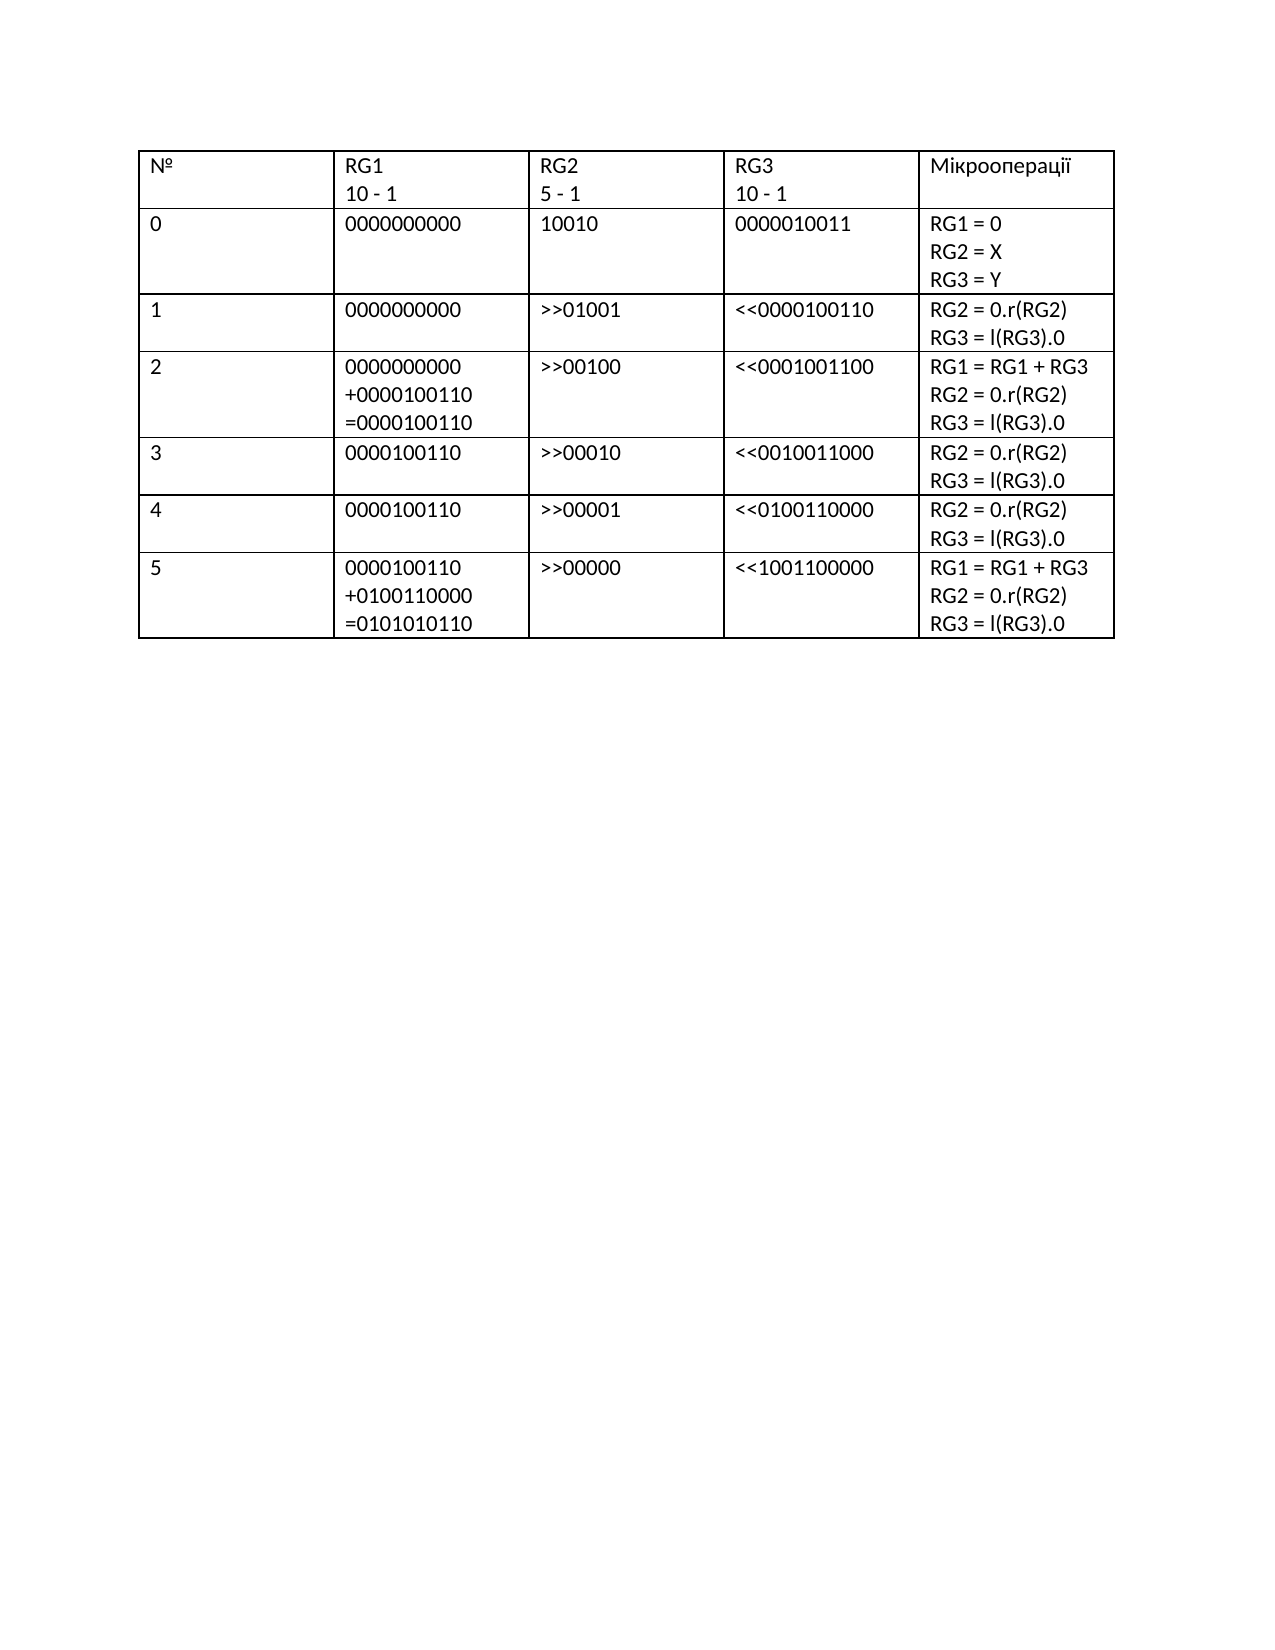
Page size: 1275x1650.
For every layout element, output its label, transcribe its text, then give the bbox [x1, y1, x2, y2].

table_cell 0000100110 +0100110000 =0101010110 [335, 553, 528, 637]
table_cell RG2 = 0.r(RG2) RG3 = l(RG3).0 [920, 295, 1113, 351]
table_cell RG2 = 0.r(RG2) RG3 = l(RG3).0 [920, 438, 1113, 494]
table_cell RG1 = 0 RG2 = X RG3 = Y [920, 209, 1113, 293]
table_cell 1 [140, 295, 333, 351]
table_cell 0000000000 [335, 209, 528, 293]
table_cell <<0000100110 [725, 295, 918, 351]
table_cell 2 [140, 352, 333, 436]
table_cell 0000000000 [335, 295, 528, 351]
table_header № [140, 152, 333, 208]
table_cell <<0010011000 [725, 438, 918, 494]
table_cell >>01001 [530, 295, 723, 351]
table_header RG3 10 - 1 [725, 152, 918, 208]
table_cell 0000000000 +0000100110 =0000100110 [335, 352, 528, 436]
table_header RG1 10 - 1 [335, 152, 528, 208]
table_cell >>00000 [530, 553, 723, 637]
table_cell 4 [140, 496, 333, 552]
table_cell 5 [140, 553, 333, 637]
table_cell 0000100110 [335, 438, 528, 494]
table_cell >>00100 [530, 352, 723, 436]
table_cell 10010 [530, 209, 723, 293]
table_cell >>00010 [530, 438, 723, 494]
table_cell 0 [140, 209, 333, 293]
table_header Мікрооперації [920, 152, 1113, 208]
table_cell RG2 = 0.r(RG2) RG3 = l(RG3).0 [920, 496, 1113, 552]
table_cell <<0001001100 [725, 352, 918, 436]
table_cell <<1001100000 [725, 553, 918, 637]
table_header RG2 5 - 1 [530, 152, 723, 208]
table_cell 0000010011 [725, 209, 918, 293]
table_cell 0000100110 [335, 496, 528, 552]
table_cell <<0100110000 [725, 496, 918, 552]
table_cell 3 [140, 438, 333, 494]
table_cell RG1 = RG1 + RG3 RG2 = 0.r(RG2) RG3 = l(RG3).0 [920, 352, 1113, 436]
table_cell >>00001 [530, 496, 723, 552]
table_cell RG1 = RG1 + RG3 RG2 = 0.r(RG2) RG3 = l(RG3).0 [920, 553, 1113, 637]
